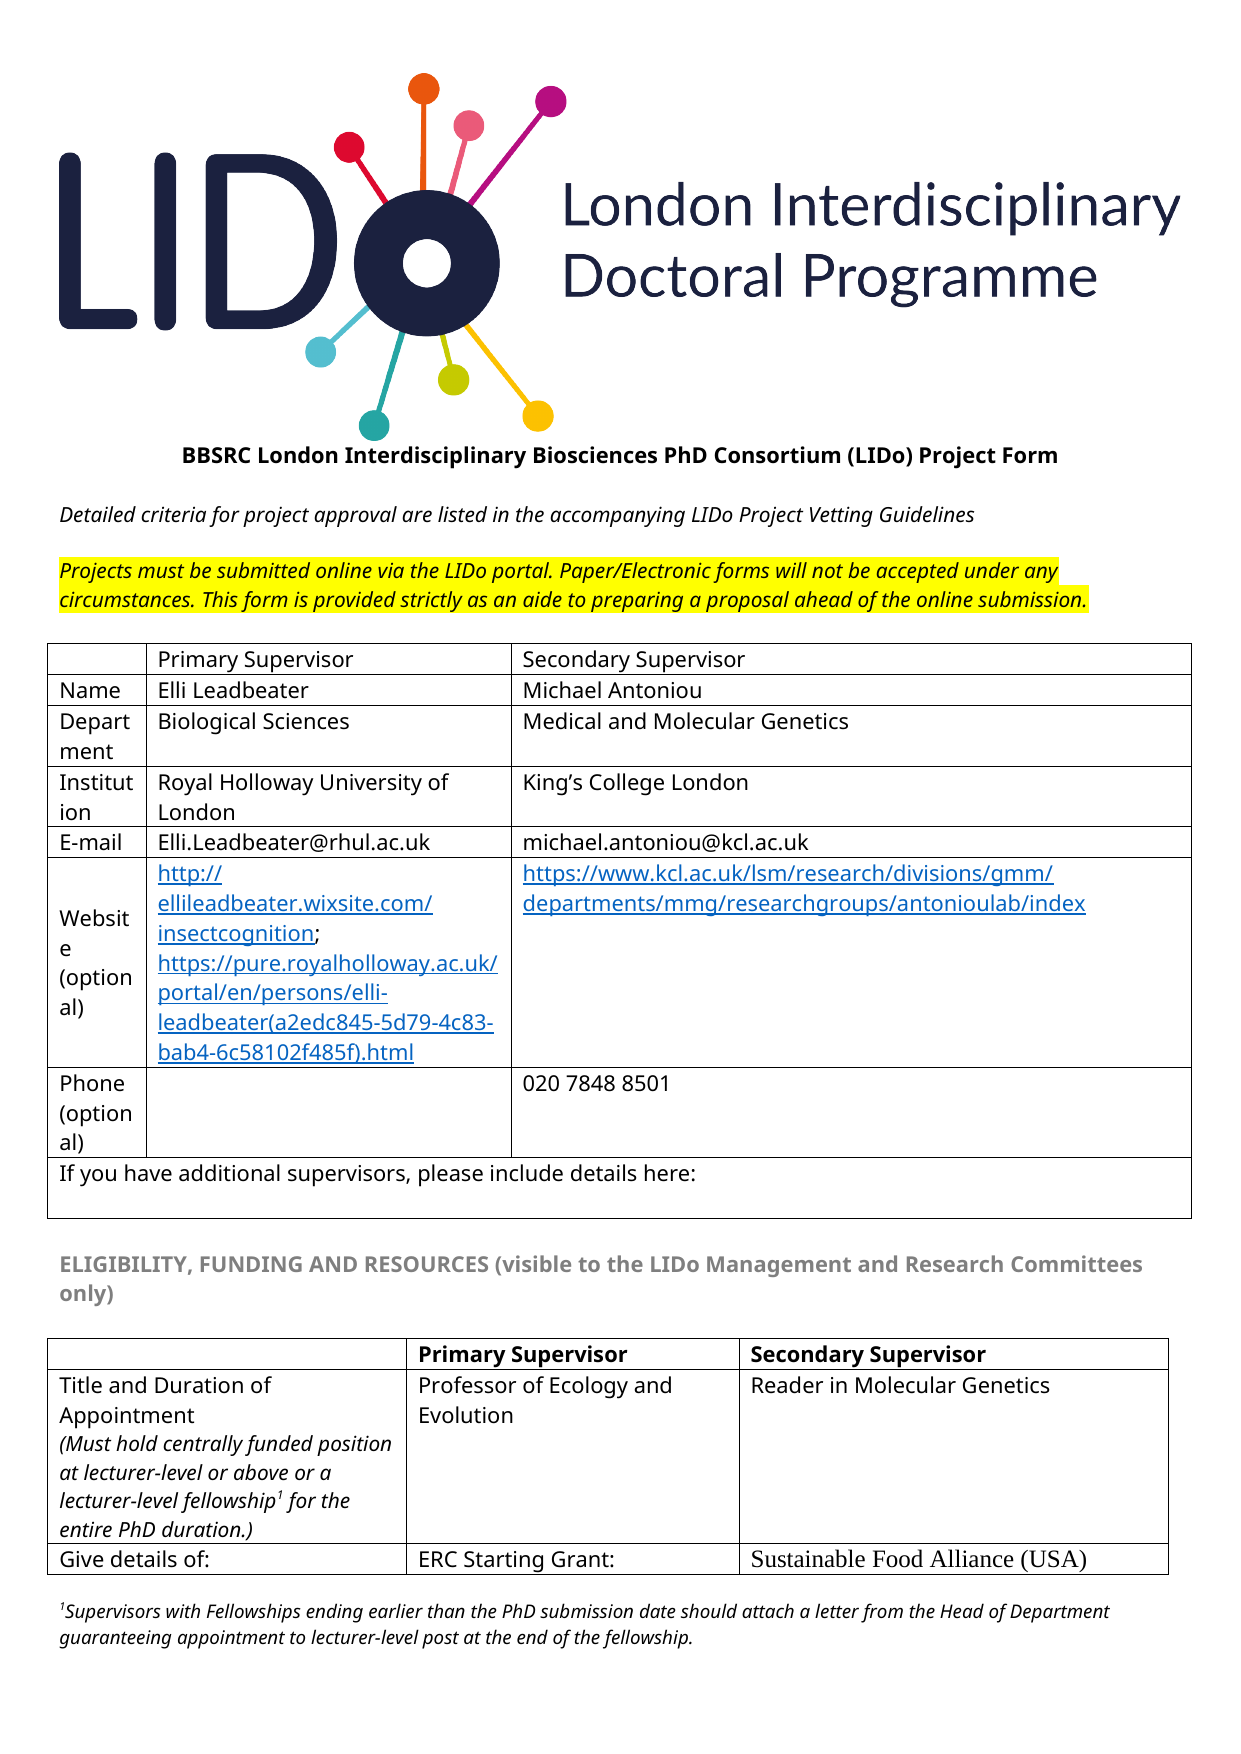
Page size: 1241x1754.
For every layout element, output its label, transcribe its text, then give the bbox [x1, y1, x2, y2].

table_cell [48, 1544, 406, 1574]
table_cell King’s College London [512, 767, 1191, 826]
table_cell https://www.kcl.ac.uk/lsm/research/divisions/gmm/departments/mmg/researchgroups/antonioulab/index [512, 858, 1191, 1067]
table_cell Institution [48, 767, 146, 826]
table_cell Elli.Leadbeater@rhul.ac.uk [147, 827, 511, 857]
table_cell Medical and Molecular Genetics [512, 706, 1191, 766]
text BBSRC London Interdisciplinary Biosciences PhD Consortium (LIDo) Project Form [59, 441, 1181, 470]
table_cell [147, 1068, 511, 1157]
table_cell Website (optional) [48, 858, 146, 1067]
table_header Primary Supervisor [147, 644, 511, 674]
table_cell Phone (optional) [48, 1068, 146, 1157]
table_cell 020 7848 8501 [512, 1068, 1191, 1157]
table_header [48, 644, 146, 674]
table_cell Name [48, 675, 146, 705]
table_header Secondary Supervisor [512, 644, 1191, 674]
table_cell Department [48, 706, 146, 766]
table_header [48, 1339, 406, 1369]
table_header Primary Supervisor [407, 1339, 739, 1369]
table_cell Royal Holloway University of London [147, 767, 511, 826]
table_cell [407, 1544, 739, 1574]
table_header Secondary Supervisor [740, 1339, 1168, 1369]
picture [59, 73, 1181, 441]
text ELIGIBILITY, FUNDING AND RESOURCES (visible to the LIDo Management and Research Committees only) [59, 1248, 1181, 1308]
table_cell Michael Antoniou [512, 675, 1191, 705]
table_cell Title and Duration of Appointment (Must hold centrally funded position at lecturer-level or above or a lecturer-level fellowship1 for the entire PhD duration.) [48, 1370, 406, 1543]
table_cell Reader in Molecular Genetics [740, 1370, 1168, 1543]
table_cell Professor of Ecology and Evolution [407, 1370, 739, 1543]
table_cell E-mail [48, 827, 146, 857]
table_cell Elli Leadbeater [147, 675, 511, 705]
table_cell Biological Sciences [147, 706, 511, 766]
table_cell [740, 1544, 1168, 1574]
table_cell http://ellileadbeater.wixsite.com/insectcognition; https://pure.royalholloway.ac.uk/portal/en/persons/elli-leadbeater(a2edc845-5d79-4c83-bab4-6c58102f485f).html [147, 858, 511, 1067]
table_cell michael.antoniou@kcl.ac.uk [512, 827, 1191, 857]
table_cell If you have additional supervisors, please include details here: [48, 1158, 1191, 1218]
text Detailed criteria for project approval are listed in the accompanying LIDo Project Vetting Guidelines [59, 500, 1181, 528]
